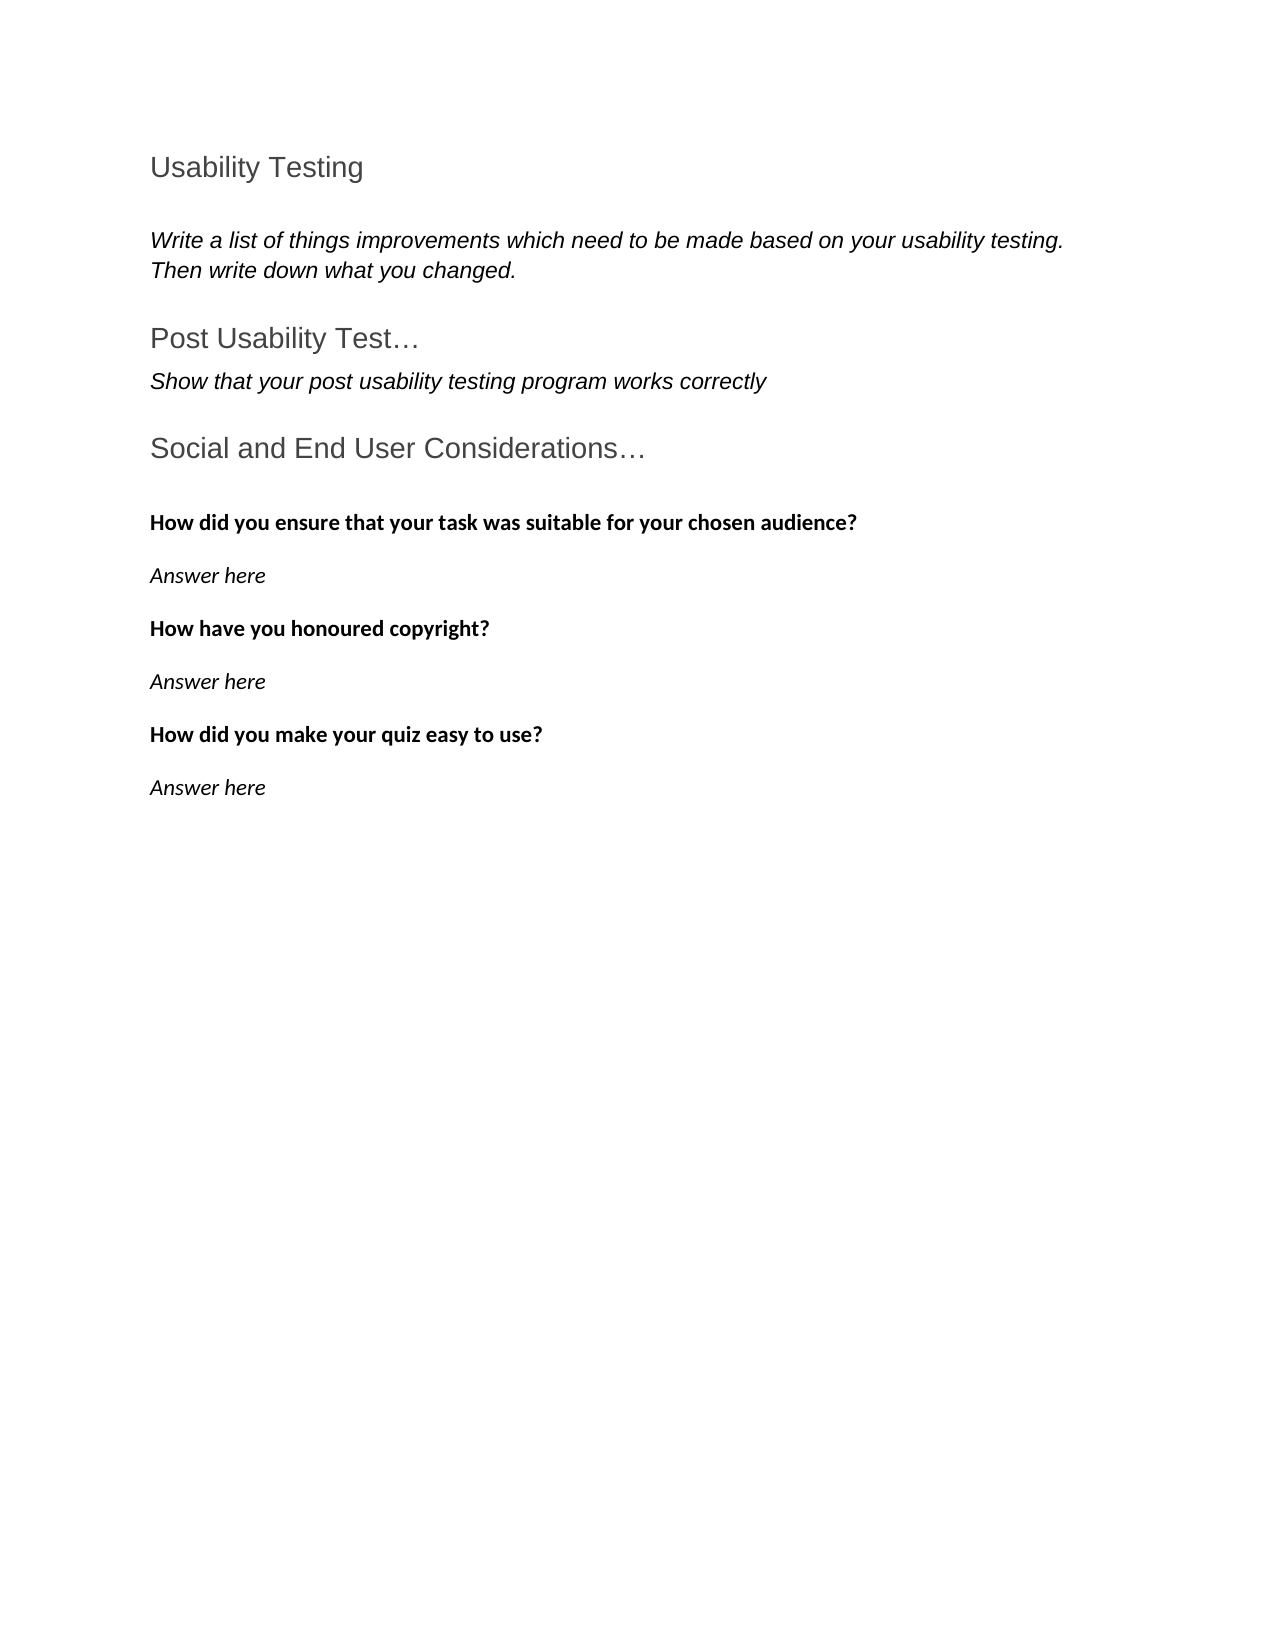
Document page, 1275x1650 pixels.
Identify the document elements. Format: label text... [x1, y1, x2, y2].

text Answer here [150, 561, 1125, 589]
text How have you honoured copyright? [150, 614, 1125, 642]
subtitle Usability Testing [150, 150, 1125, 183]
subtitle Post Usability Test… [150, 321, 1125, 354]
text Show that your post usability testing program works correctly [150, 368, 1125, 394]
text How did you make your quiz easy to use? [150, 720, 1125, 748]
text Answer here [150, 667, 1125, 695]
text Answer here [150, 773, 1125, 801]
subtitle Social and End User Considerations… [150, 431, 1125, 465]
text Write a list of things improvements which need to be made based on your usability testing. Then write down what you changed. [150, 227, 1125, 284]
text How did you ensure that your task was suitable for your chosen audience? [150, 508, 1125, 536]
